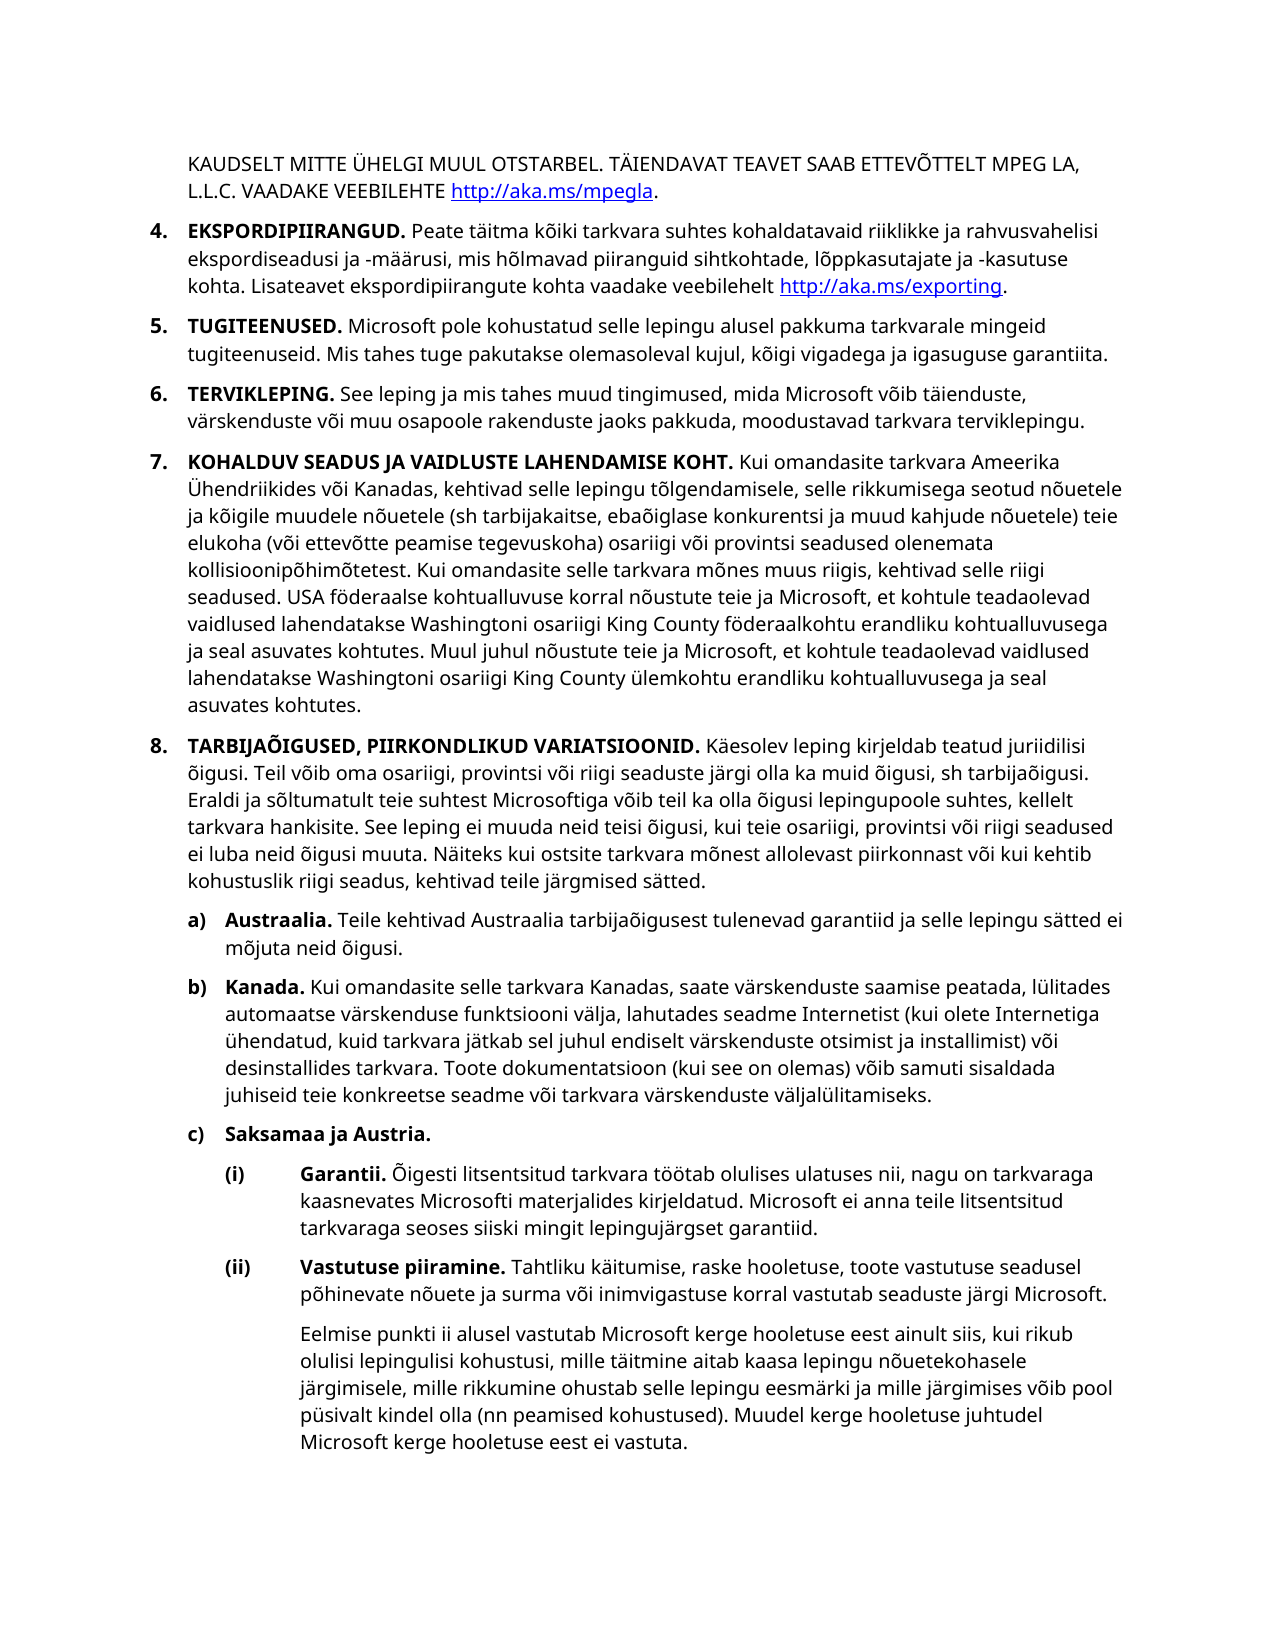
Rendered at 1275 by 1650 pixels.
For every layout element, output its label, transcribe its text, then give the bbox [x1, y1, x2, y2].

subtitle EKSPORDIPIIRANGUD. Peate täitma kõiki tarkvara suhtes kohaldatavaid riiklikke ja rahvusvahelisi ekspordiseadusi ja -määrusi, mis hõlmavad piiranguid sihtkohtade, lõppkasutajate ja -kasutuse kohta. Lisateavet ekspordipiirangute kohta vaadake veebilehelt http://aka.ms/exporting. [150, 216, 1125, 299]
subtitle Austraalia. Teile kehtivad Austraalia tarbijaõigusest tulenevad garantiid ja selle lepingu sätted ei mõjuta neid õigusi. [187, 907, 1125, 961]
text (i) Garantii. Õigesti litsentsitud tarkvara töötab olulises ulatuses nii, nagu on tarkvaraga kaasnevates Microsofti materjalides kirjeldatud. Microsoft ei anna teile litsentsitud tarkvaraga seoses siiski mingit lepingujärgset garantiid. [225, 1160, 1125, 1241]
subtitle KOHALDUV SEADUS JA VAIDLUSTE LAHENDAMISE KOHT. Kui omandasite tarkvara Ameerika Ühendriikides või Kanadas, kehtivad selle lepingu tõlgendamisele, selle rikkumisega seotud nõuetele ja kõigile muudele nõuetele (sh tarbijakaitse, ebaõiglase konkurentsi ja muud kahjude nõuetele) teie elukoha (või ettevõtte peamise tegevuskoha) osariigi või provintsi seadused olenemata kollisioonipõhimõtetest. Kui omandasite selle tarkvara mõnes muus riigis, kehtivad selle riigi seadused. USA föderaalse kohtualluvuse korral nõustute teie ja Microsoft, et kohtule teadaolevad vaidlused lahendatakse Washingtoni osariigi King County föderaalkohtu erandliku kohtualluvusega ja seal asuvates kohtutes. Muul juhul nõustute teie ja Microsoft, et kohtule teadaolevad vaidlused lahendatakse Washingtoni osariigi King County ülemkohtu erandliku kohtualluvusega ja seal asuvates kohtutes. [150, 447, 1125, 718]
subtitle Eelmise punkti ii alusel vastutab Microsoft kerge hooletuse eest ainult siis, kui rikub olulisi lepingulisi kohustusi, mille täitmine aitab kaasa lepingu nõuetekohasele järgimisele, mille rikkumine ohustab selle lepingu eesmärki ja mille järgimises võib pool püsivalt kindel olla (nn peamised kohustused). Muudel kerge hooletuse juhtudel Microsoft kerge hooletuse eest ei vastuta. [300, 1320, 1125, 1455]
subtitle TARBIJAÕIGUSED, PIIRKONDLIKUD VARIATSIOONID. Käesolev leping kirjeldab teatud juriidilisi õigusi. Teil võib oma osariigi, provintsi või riigi seaduste järgi olla ka muid õigusi, sh tarbijaõigusi. Eraldi ja sõltumatult teie suhtest Microsoftiga võib teil ka olla õigusi lepingupoole suhtes, kellelt tarkvara hankisite. See leping ei muuda neid teisi õigusi, kui teie osariigi, provintsi või riigi seadused ei luba neid õigusi muuta. Näiteks kui ostsite tarkvara mõnest allolevast piirkonnast või kui kehtib kohustuslik riigi seadus, kehtivad teile järgmised sätted. [150, 731, 1125, 894]
subtitle TUGITEENUSED. Microsoft pole kohustatud selle lepingu alusel pakkuma tarkvarale mingeid tugiteenuseid. Mis tahes tuge pakutakse olemasoleval kujul, kõigi vigadega ja igasuguse garantiita. [150, 311, 1125, 367]
text (ii) Vastutuse piiramine. Tahtliku käitumise, raske hooletuse, toote vastutuse seadusel põhinevate nõuete ja surma või inimvigastuse korral vastutab seaduste järgi Microsoft. [225, 1253, 1125, 1307]
subtitle Kanada. Kui omandasite selle tarkvara Kanadas, saate värskenduste saamise peatada, lülitades automaatse värskenduse funktsiooni välja, lahutades seadme Internetist (kui olete Internetiga ühendatud, kuid tarkvara jätkab sel juhul endiselt värskenduste otsimist ja installimist) või desinstallides tarkvara. Toote dokumentatsioon (kui see on olemas) võib samuti sisaldada juhiseid teie konkreetse seadme või tarkvara värskenduste väljalülitamiseks. [187, 973, 1125, 1108]
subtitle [150, 150, 1125, 204]
subtitle Saksamaa ja Austria. [187, 1121, 1125, 1148]
subtitle TERVIKLEPING. See leping ja mis tahes muud tingimused, mida Microsoft võib täienduste, värskenduste või muu osapoole rakenduste jaoks pakkuda, moodustavad tarkvara terviklepingu. [150, 379, 1125, 435]
